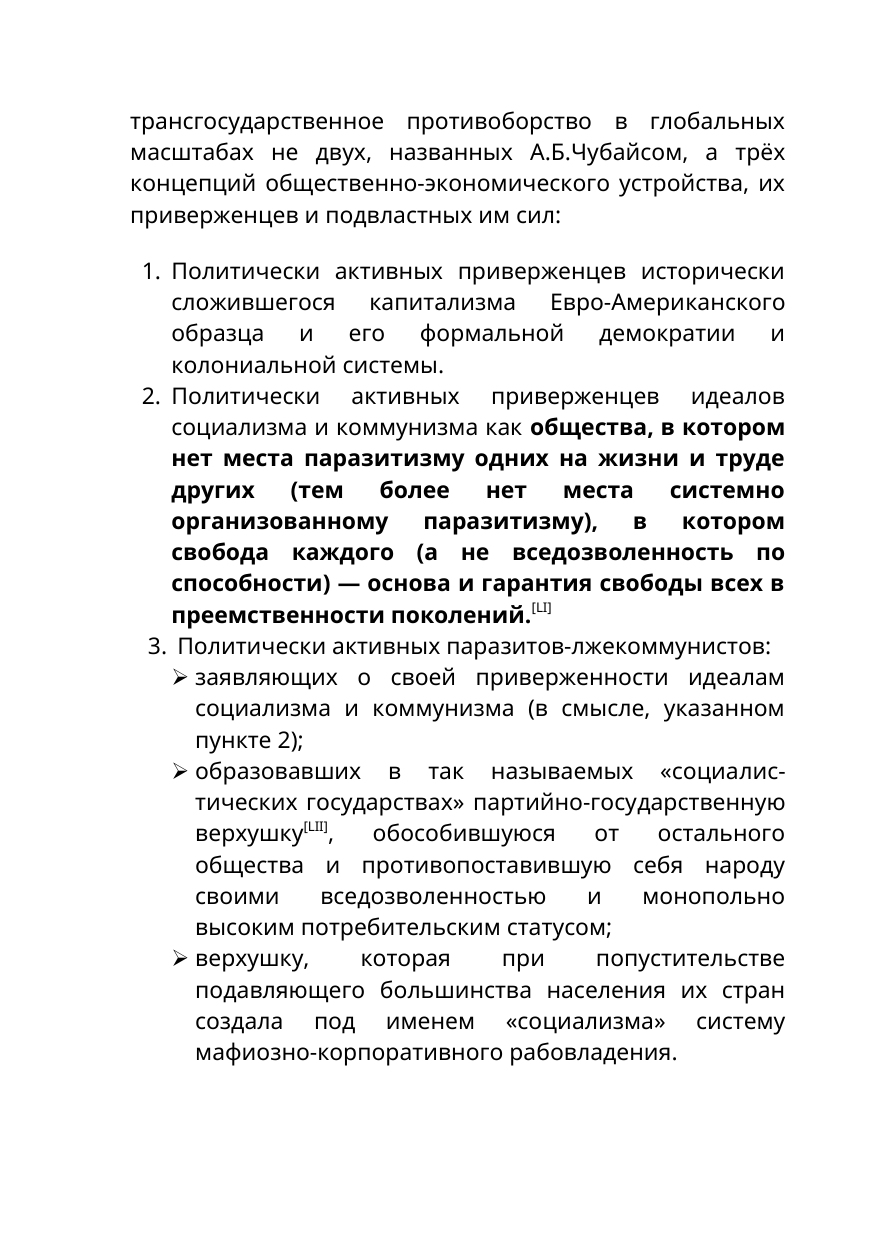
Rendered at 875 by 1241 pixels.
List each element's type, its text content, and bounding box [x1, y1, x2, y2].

list заявляющих о своей приверженности идеалам социализма и коммунизма (в смысле, указанном пункте 2); [171, 661, 785, 755]
list образовавших в так называемых «социалистических государствах» партийно-государственную верхушку[LII], обособившуюся от остального общества и противопоставившую себя народу своими вседозволенностью и монопольно высоким потребительским статусом; [171, 755, 785, 942]
list верхушку, которая при попустительстве подавляющего большинства населения их стран создала под именем «социализма» систему мафиозно-корпоративного рабовладения. [171, 942, 785, 1067]
list Политически активных паразитов-лжекоммунистов: [148, 630, 785, 661]
list Политически активных приверженцев идеалов социализма и коммунизма как общества, в котором нет места паразитизму одних на жизни и труде других (тем более нет места системно организованному паразитизму), в котором свобода каждого (а не вседозволенность по способности) — основа и гарантия свободы всех в преемственности поколений.[LI] [136, 380, 785, 630]
list Политически активных приверженцев исторически сложившегося капитализма Евро-Американского образца и его формальной демократии и колониальной системы. [136, 255, 785, 380]
